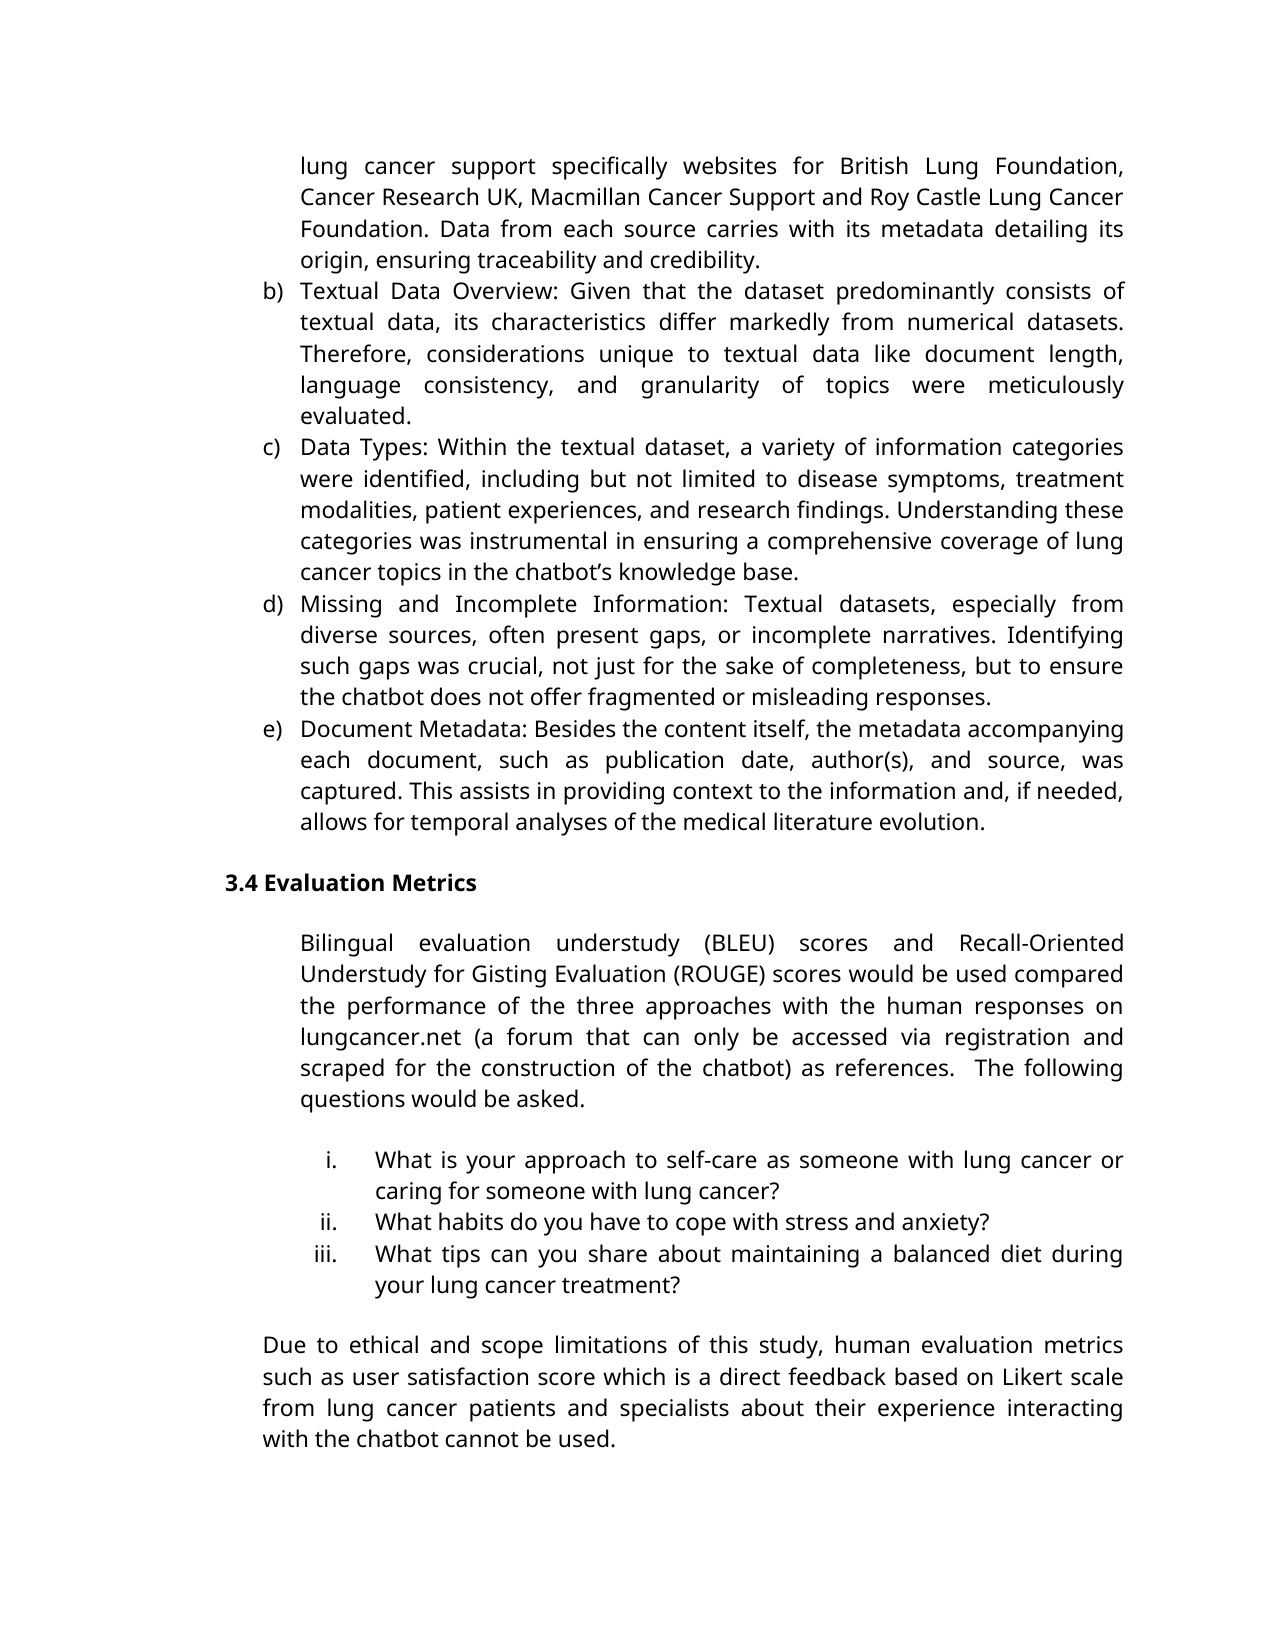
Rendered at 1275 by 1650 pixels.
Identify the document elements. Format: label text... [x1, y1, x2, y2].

list What is your approach to self-care as someone with lung cancer or caring for someone with lung cancer? [337, 1144, 1125, 1206]
text Bilingual evaluation understudy (BLEU) scores and Recall-Oriented Understudy for Gisting Evaluation (ROUGE) scores would be used compared the performance of the three approaches with the human responses on lungcancer.net (a forum that can only be accessed via registration and scraped for the construction of the chatbot) as references. The following questions would be asked. [300, 927, 1125, 1114]
list Textual Data Overview: Given that the dataset predominantly consists of textual data, its characteristics differ markedly from numerical datasets. Therefore, considerations unique to textual data like document length, language consistency, and granularity of topics were meticulously evaluated. [262, 275, 1125, 431]
list Data Types: Within the textual dataset, a variety of information categories were identified, including but not limited to disease symptoms, treatment modalities, patient experiences, and research findings. Understanding these categories was instrumental in ensuring a comprehensive coverage of lung cancer topics in the chatbot’s knowledge base. [262, 431, 1125, 587]
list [262, 150, 1125, 275]
list What habits do you have to cope with stress and anxiety? [337, 1206, 1125, 1237]
text 3.4 Evaluation Metrics [225, 867, 1125, 898]
text Due to ethical and scope limitations of this study, human evaluation metrics such as user satisfaction score which is a direct feedback based on Likert scale from lung cancer patients and specialists about their experience interacting with the chatbot cannot be used. [262, 1329, 1125, 1454]
list Document Metadata: Besides the content itself, the metadata accompanying each document, such as publication date, author(s), and source, was captured. This assists in providing context to the information and, if needed, allows for temporal analyses of the medical literature evolution. [262, 712, 1125, 837]
list What tips can you share about maintaining a balanced diet during your lung cancer treatment? [337, 1237, 1125, 1300]
list Missing and Incomplete Information: Textual datasets, especially from diverse sources, often present gaps, or incomplete narratives. Identifying such gaps was crucial, not just for the sake of completeness, but to ensure the chatbot does not offer fragmented or misleading responses. [262, 587, 1125, 712]
